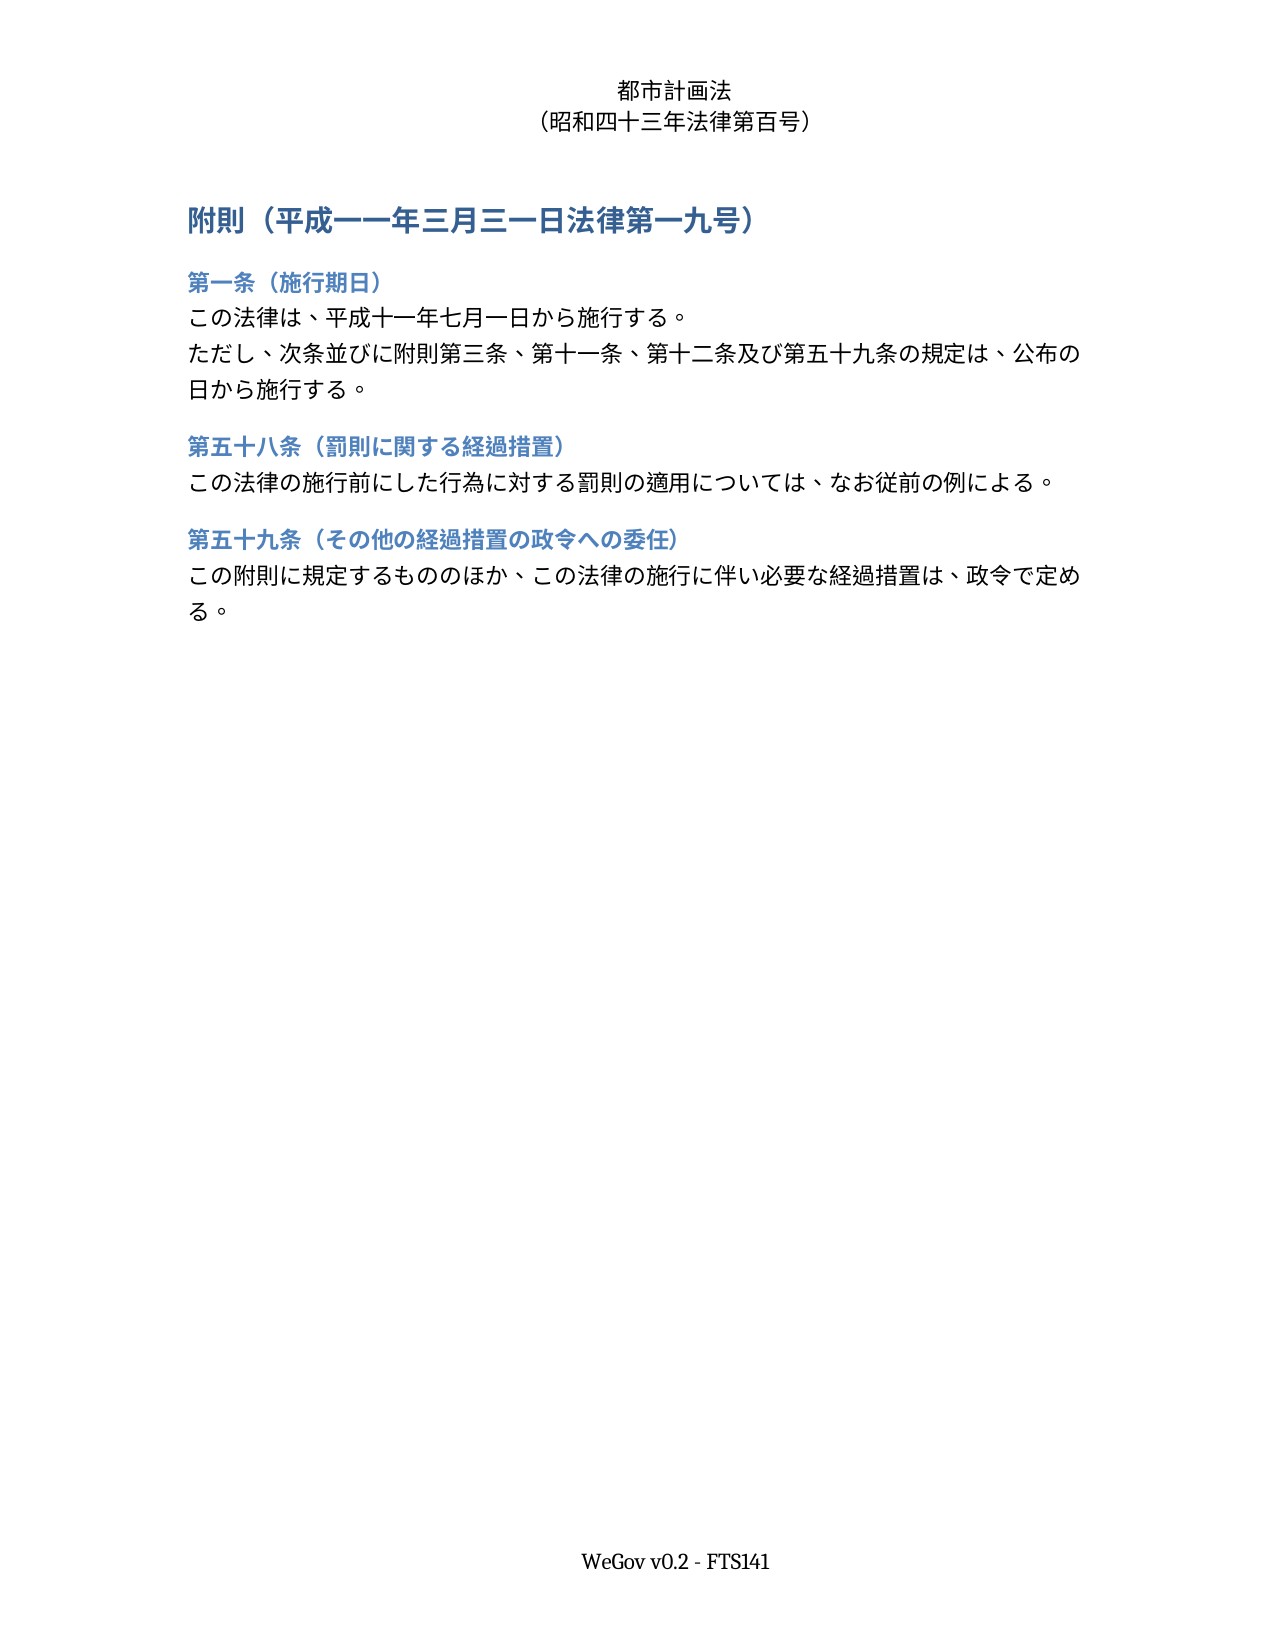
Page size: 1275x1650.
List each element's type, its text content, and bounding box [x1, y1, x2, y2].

text この附則に規定するもののほか、この法律の施行に伴い必要な経過措置は、政令で定める。 [187, 560, 1087, 627]
subtitle 第五十八条（罰則に関する経過措置） [187, 431, 1087, 462]
subtitle 第一条（施行期日） [187, 266, 1087, 298]
text この法律は、平成十一年七月一日から施行する。 ただし、次条並びに附則第三条、第十一条、第十二条及び第五十九条の規定は、公布の日から施行する。 [187, 302, 1087, 406]
subtitle 附則（平成一一年三月三一日法律第一九号） [187, 200, 1087, 240]
text この法律の施行前にした行為に対する罰則の適用については、なお従前の例による。 [187, 467, 1087, 498]
subtitle 第五十九条（その他の経過措置の政令への委任） [187, 524, 1087, 555]
